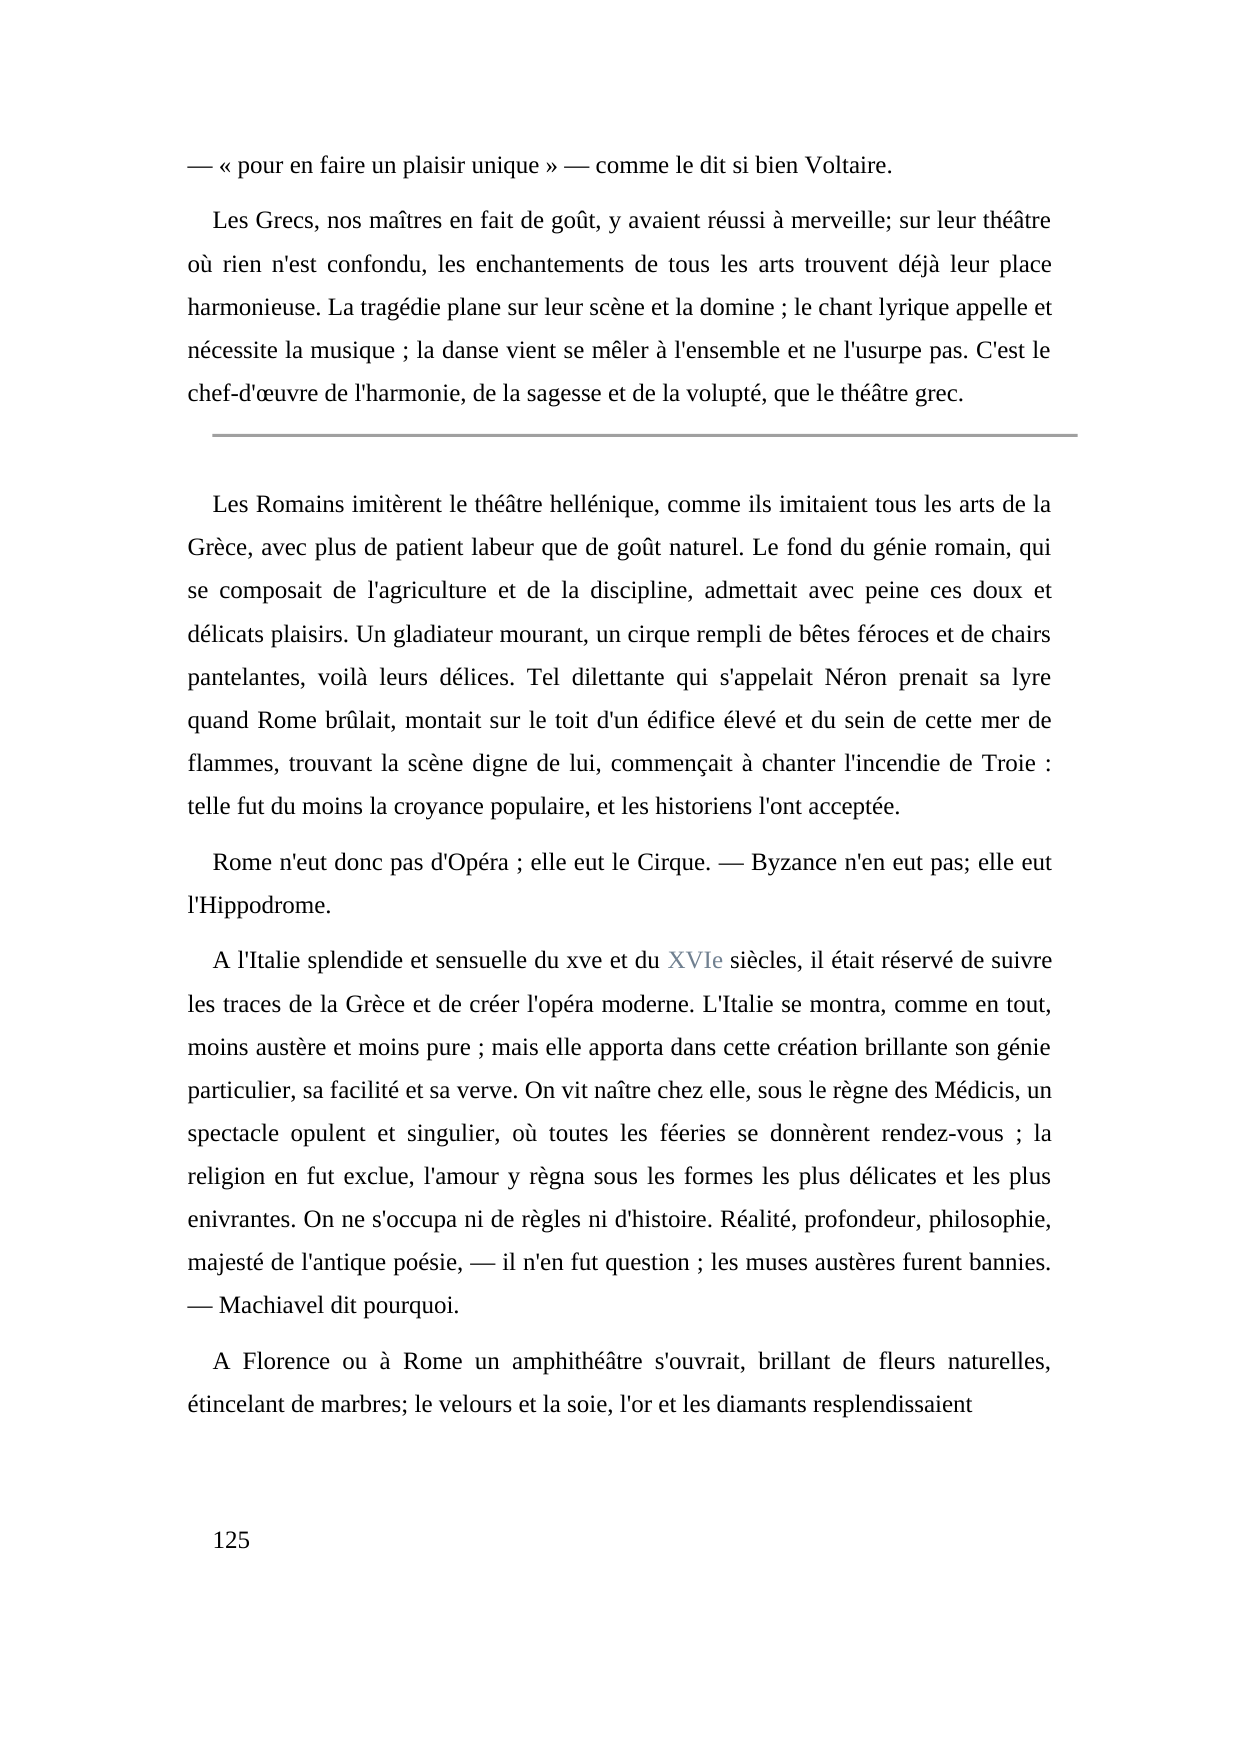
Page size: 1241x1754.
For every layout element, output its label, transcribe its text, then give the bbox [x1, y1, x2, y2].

text Les Grecs, nos maîtres en fait de goût, y avaient réussi à merveille; sur leur théâtre où rien n'est confondu, les enchantements de tous les arts trouvent déjà leur place harmonieuse. La tragédie plane sur leur scène et la domine ; le chant lyrique appelle et nécessite la musique ; la danse vient se mêler à l'ensemble et ne l'usurpe pas. C'est le chef-d'œuvre de l'harmonie, de la sagesse et de la volupté, que le théâtre grec. [187, 206, 1053, 407]
text Rome n'eut donc pas d'Opéra ; elle eut le Cirque. — Byzance n'en eut pas; elle eut l'Hippodrome. [187, 847, 1053, 919]
text A Florence ou à Rome un amphithéâtre s'ouvrait, brillant de fleurs naturelles, étincelant de marbres; le velours et la soie, l'or et les diamants resplendissaient [187, 1346, 1053, 1418]
text A l'Italie splendide et sensuelle du xve et du XVIe siècles, il était réservé de suivre les traces de la Grèce et de créer l'opéra moderne. L'Italie se montra, comme en tout, moins austère et moins pure ; mais elle apporta dans cette création brillante son génie particulier, sa facilité et sa verve. On vit naître chez elle, sous le règne des Médicis, un spectacle opulent et singulier, où toutes les féeries se donnèrent rendez-vous ; la religion en fut exclue, l'amour y règna sous les formes les plus délicates et les plus enivrantes. On ne s'occupa ni de règles ni d'histoire. Réalité, profondeur, philosophie, majesté de l'antique poésie, — il n'en fut question ; les muses austères furent bannies.— Machiavel dit pourquoi. [187, 946, 1053, 1319]
text Les Romains imitèrent le théâtre hellénique, comme ils imitaient tous les arts de la Grèce, avec plus de patient labeur que de goût naturel. Le fond du génie romain, qui se composait de l'agriculture et de la discipline, admettait avec peine ces doux et délicats plaisirs. Un gladiateur mourant, un cirque rempli de bêtes féroces et de chairs pantelantes, voilà leurs délices. Tel dilettante qui s'appelait Néron prenait sa lyre quand Rome brûlait, montait sur le toit d'un édifice élevé et du sein de cette mer de flammes, trouvant la scène digne de lui, commençait à chanter l'incendie de Troie : telle fut du moins la croyance populaire, et les historiens l'ont acceptée. [187, 489, 1053, 820]
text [187, 150, 1053, 179]
